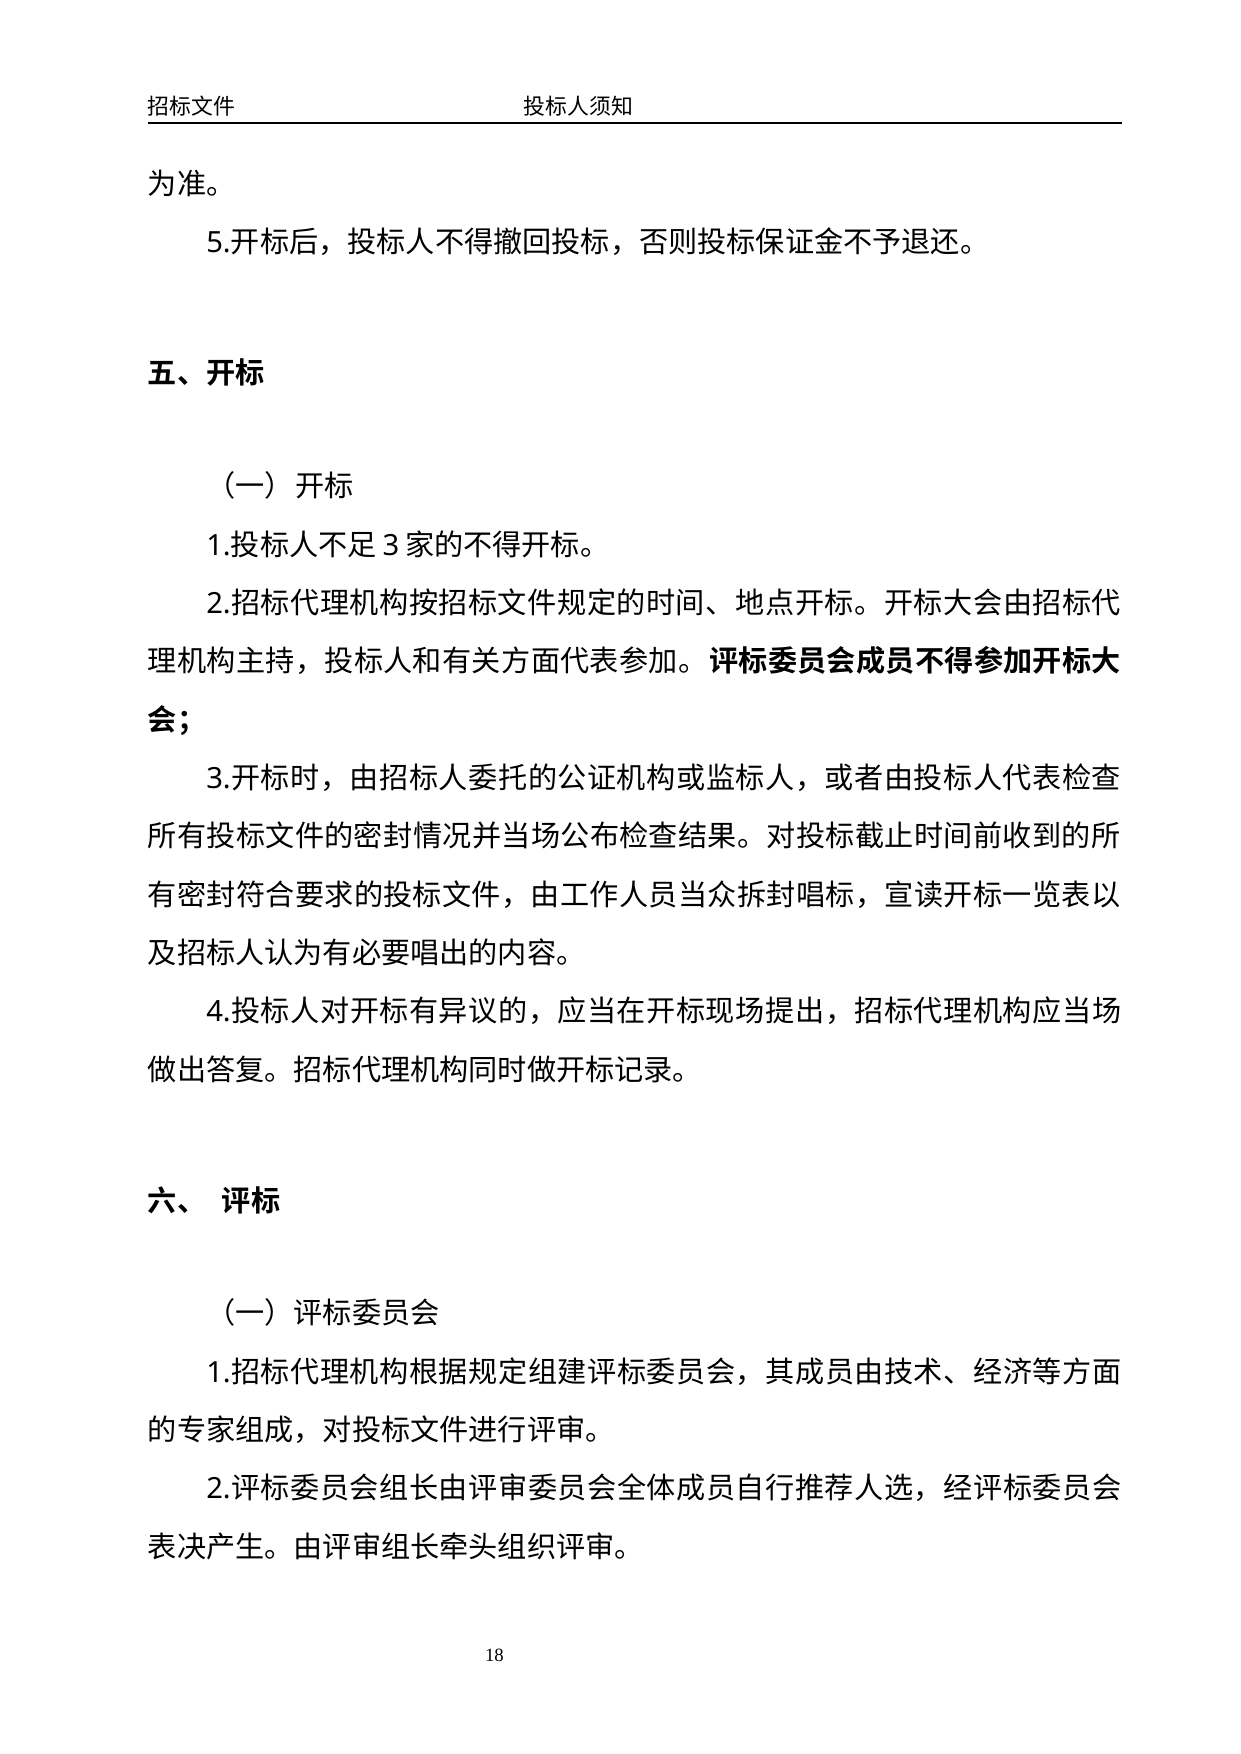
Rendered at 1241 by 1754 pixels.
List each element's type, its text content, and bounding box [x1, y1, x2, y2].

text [148, 148, 1122, 206]
text 2.评标委员会组长由评审委员会全体成员自行推荐人选，经评标委员会表决产生。由评审组长牵头组织评审。 [148, 1452, 1122, 1569]
subtitle 六、 评标 [148, 1177, 1122, 1219]
text （一） 开标 [148, 450, 1122, 508]
text （一）评标委员会 [148, 1277, 1122, 1336]
subtitle 五、开标 [148, 350, 1122, 392]
text 3.开标时，由招标人委托的公证机构或监标人，或者由投标人代表检查所有投标文件的密封情况并当场公布检查结果。对投标截止时间前收到的所有密封符合要求的投标文件，由工作人员当众拆封唱标，宣读开标一览表以及招标人认为有必要唱出的内容。 [148, 742, 1122, 975]
text 1.投标人不足3家的不得开标。 [148, 508, 1122, 567]
text 2.招标代理机构按招标文件规定的时间、地点开标。开标大会由招标代理机构主持，投标人和有关方面代表参加。评标委员会成员不得参加开标大会； [148, 567, 1122, 742]
text 4.投标人对开标有异议的，应当在开标现场提出，招标代理机构应当场做出答复。招标代理机构同时做开标记录。 [148, 975, 1122, 1092]
text 5.开标后，投标人不得撤回投标，否则投标保证金不予退还。 [148, 206, 1122, 264]
text 1.招标代理机构根据规定组建评标委员会，其成员由技术、经济等方面的专家组成，对投标文件进行评审。 [148, 1336, 1122, 1452]
